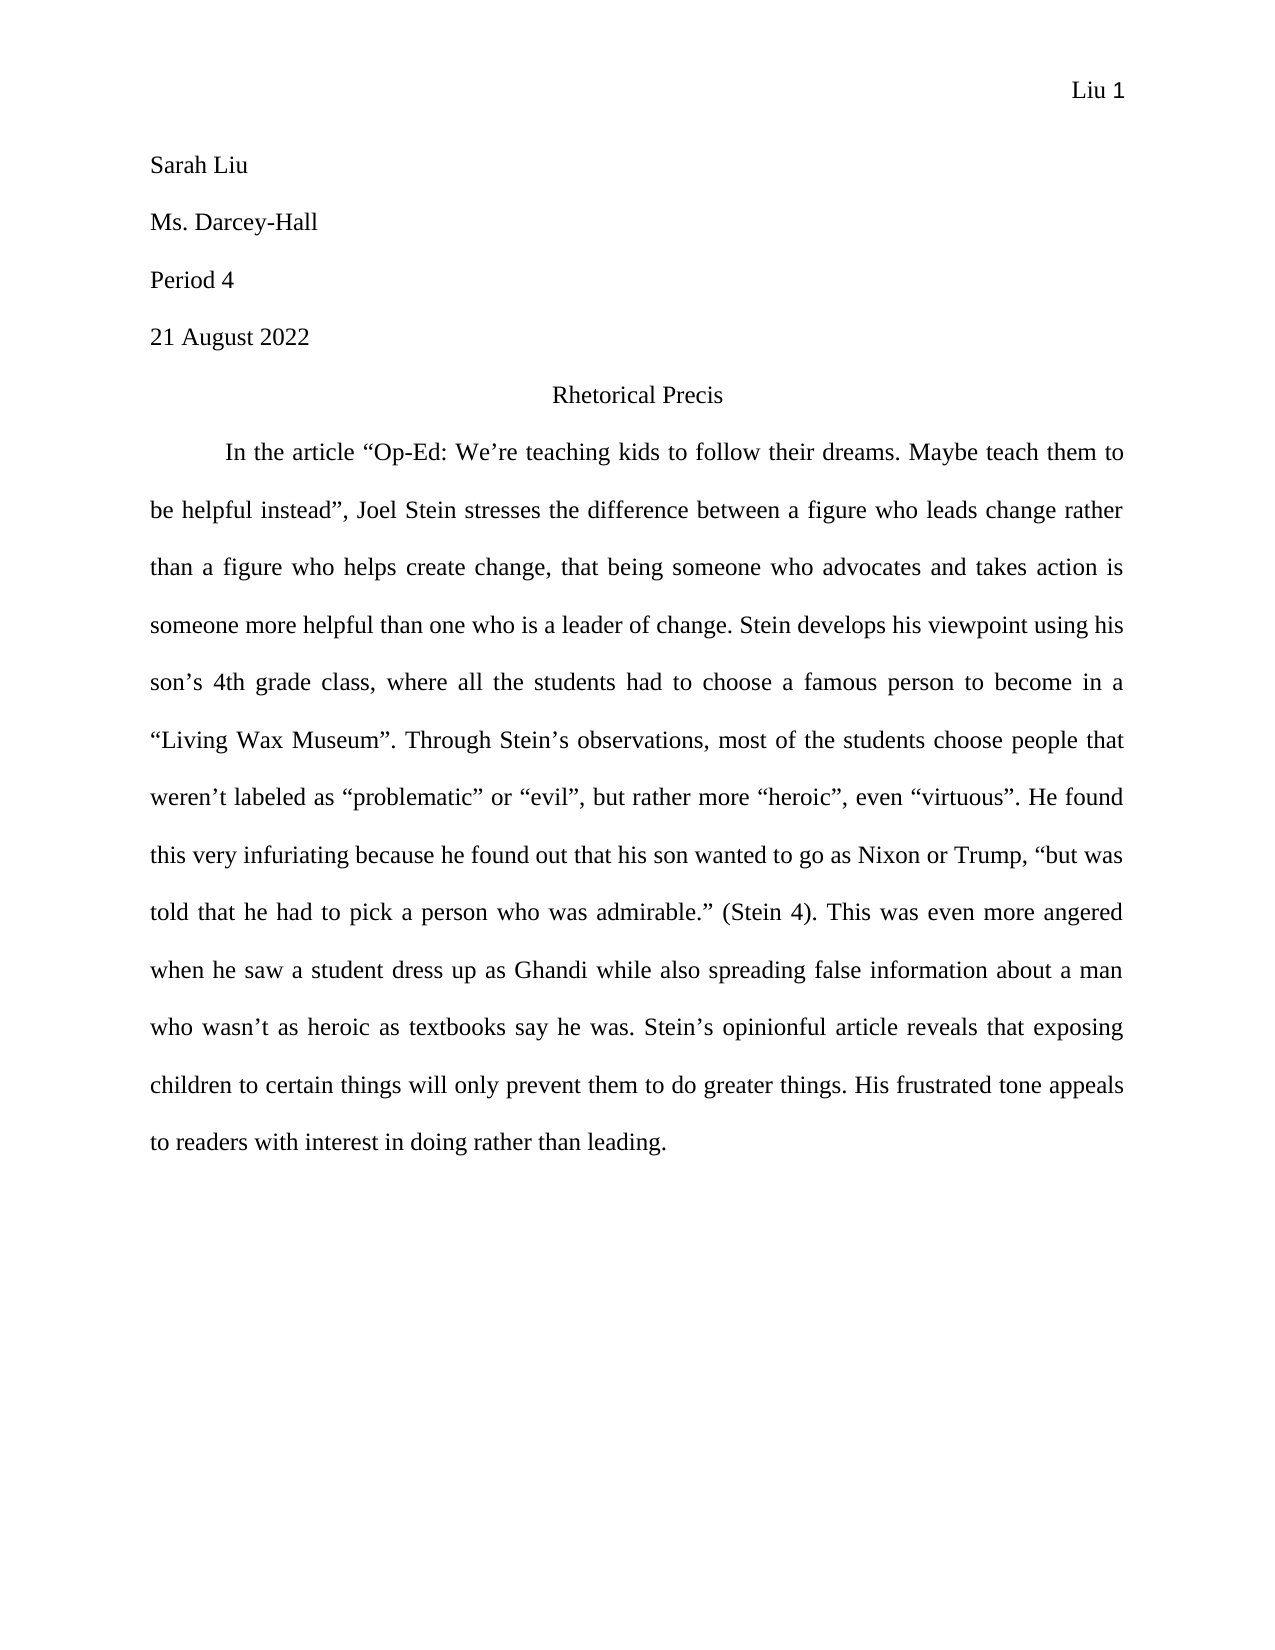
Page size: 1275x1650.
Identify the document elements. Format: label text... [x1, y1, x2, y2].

text Rhetorical Precis [150, 380, 1125, 409]
text 21 August 2022 [150, 322, 1125, 351]
text In the article “Op-Ed: We’re teaching kids to follow their dreams. Maybe teach them to be helpful instead”, Joel Stein stresses the difference between a figure who leads change rather than a figure who helps create change, that being someone who advocates and takes action is someone more helpful than one who is a leader of change. Stein develops his viewpoint using his son’s 4th grade class, where all the students had to choose a famous person to become in a “Living Wax Museum”. Through Stein’s observations, most of the students choose people that weren’t labeled as “problematic” or “evil”, but rather more “heroic”, even “virtuous”. He found this very infuriating because he found out that his son wanted to go as Nixon or Trump, “but was told that he had to pick a person who was admirable.” (Stein 4). This was even more angered when he saw a student dress up as Ghandi while also spreading false information about a man who wasn’t as heroic as textbooks say he was. Stein’s opinionful article reveals that exposing children to certain things will only prevent them to do greater things. His frustrated tone appeals to readers with interest in doing rather than leading. [150, 437, 1125, 1156]
text Sarah Liu [150, 150, 1125, 179]
text Period 4 [150, 265, 1125, 294]
text Ms. Darcey-Hall [150, 207, 1125, 236]
